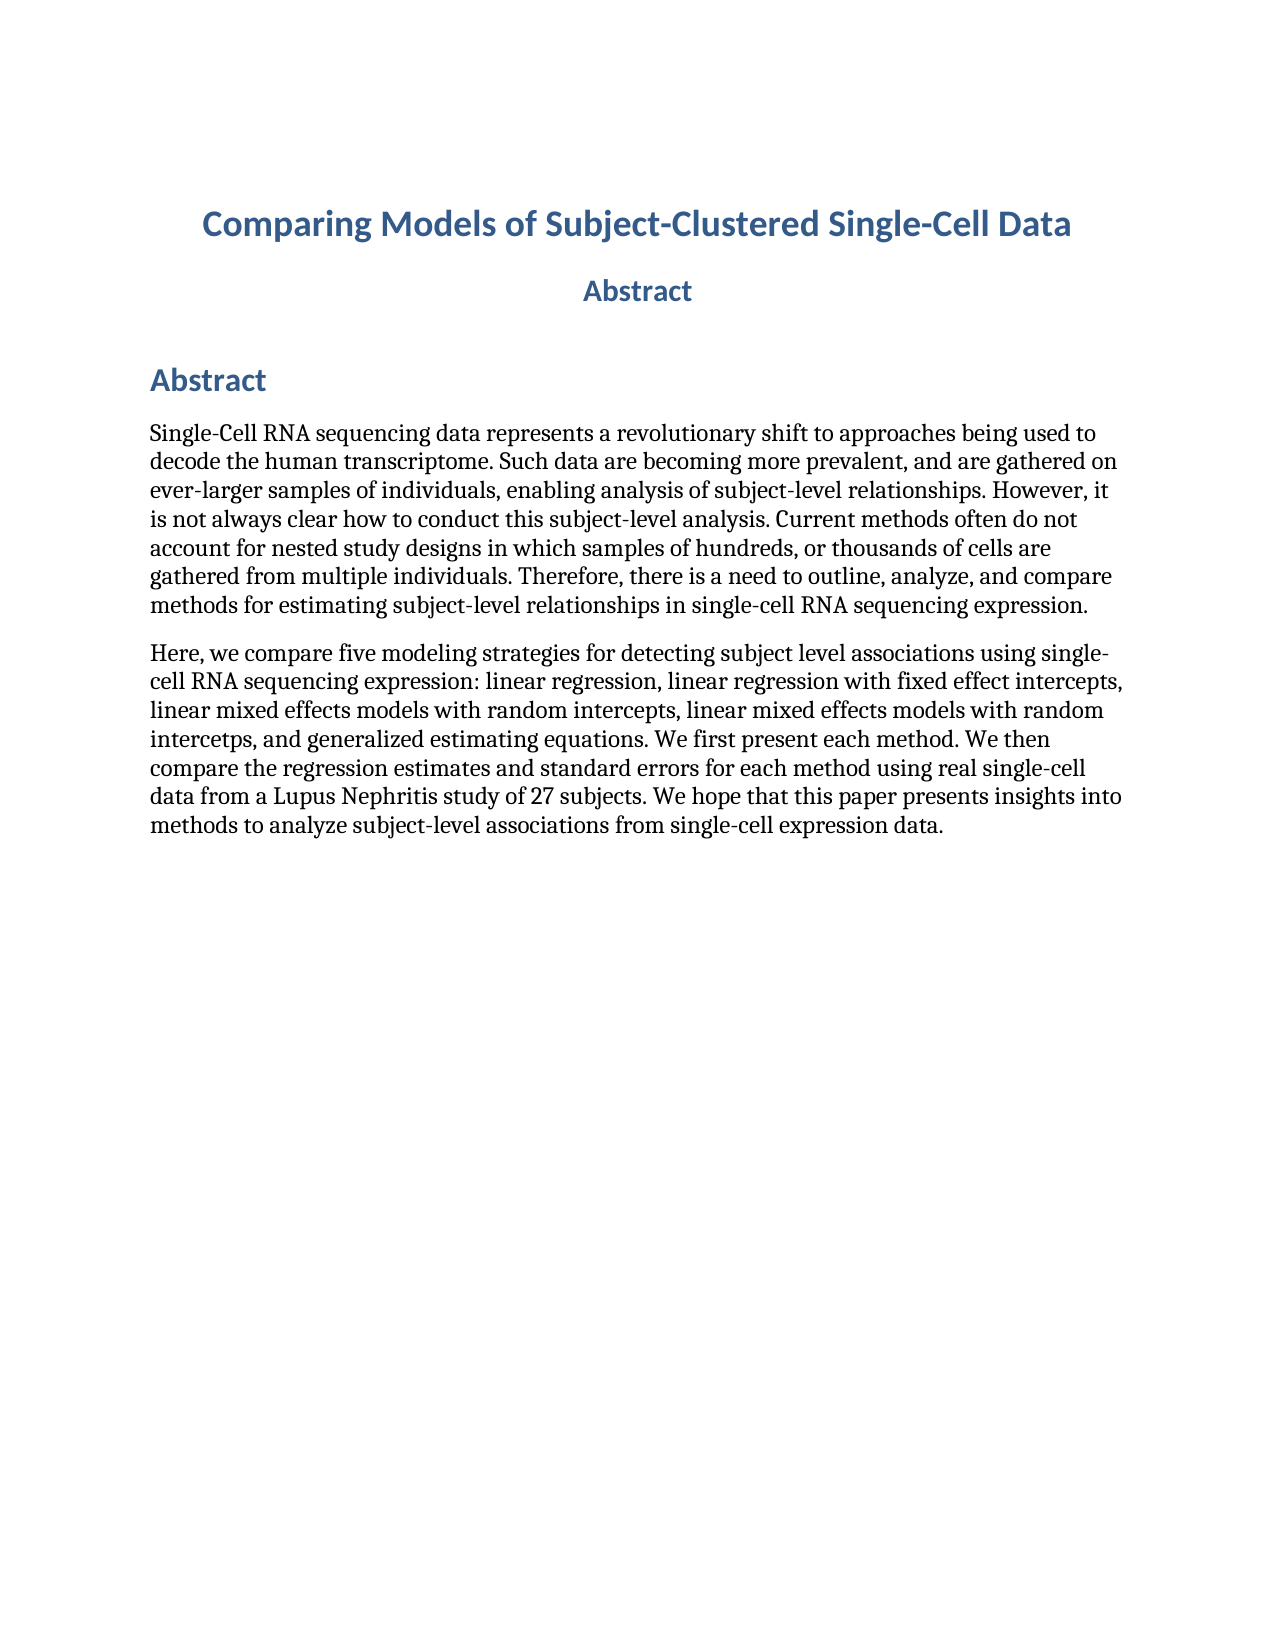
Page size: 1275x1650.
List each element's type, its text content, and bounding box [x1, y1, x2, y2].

subtitle Abstract [150, 271, 1125, 309]
text Here, we compare five modeling strategies for detecting subject level associations using single-cell RNA sequencing expression: linear regression, linear regression with fixed effect intercepts, linear mixed effects models with random intercepts, linear mixed effects models with random intercetps, and generalized estimating equations. We first present each method. We then compare the regression estimates and standard errors for each method using real single-cell data from a Lupus Nephritis study of 27 subjects. We hope that this paper presents insights into methods to analyze subject-level associations from single-cell expression data. [150, 638, 1125, 840]
text Single-Cell RNA sequencing data represents a revolutionary shift to approaches being used to decode the human transcriptome. Such data are becoming more prevalent, and are gathered on ever-larger samples of individuals, enabling analysis of subject-level relationships. However, it is not always clear how to conduct this subject-level analysis. Current methods often do not account for nested study designs in which samples of hundreds, or thousands of cells are gathered from multiple individuals. Therefore, there is a need to outline, analyze, and compare methods for estimating subject-level relationships in single-cell RNA sequencing expression. [150, 418, 1125, 620]
title Comparing Models of Subject-Clustered Single-Cell Data [150, 200, 1125, 246]
subtitle Abstract [150, 359, 1125, 400]
